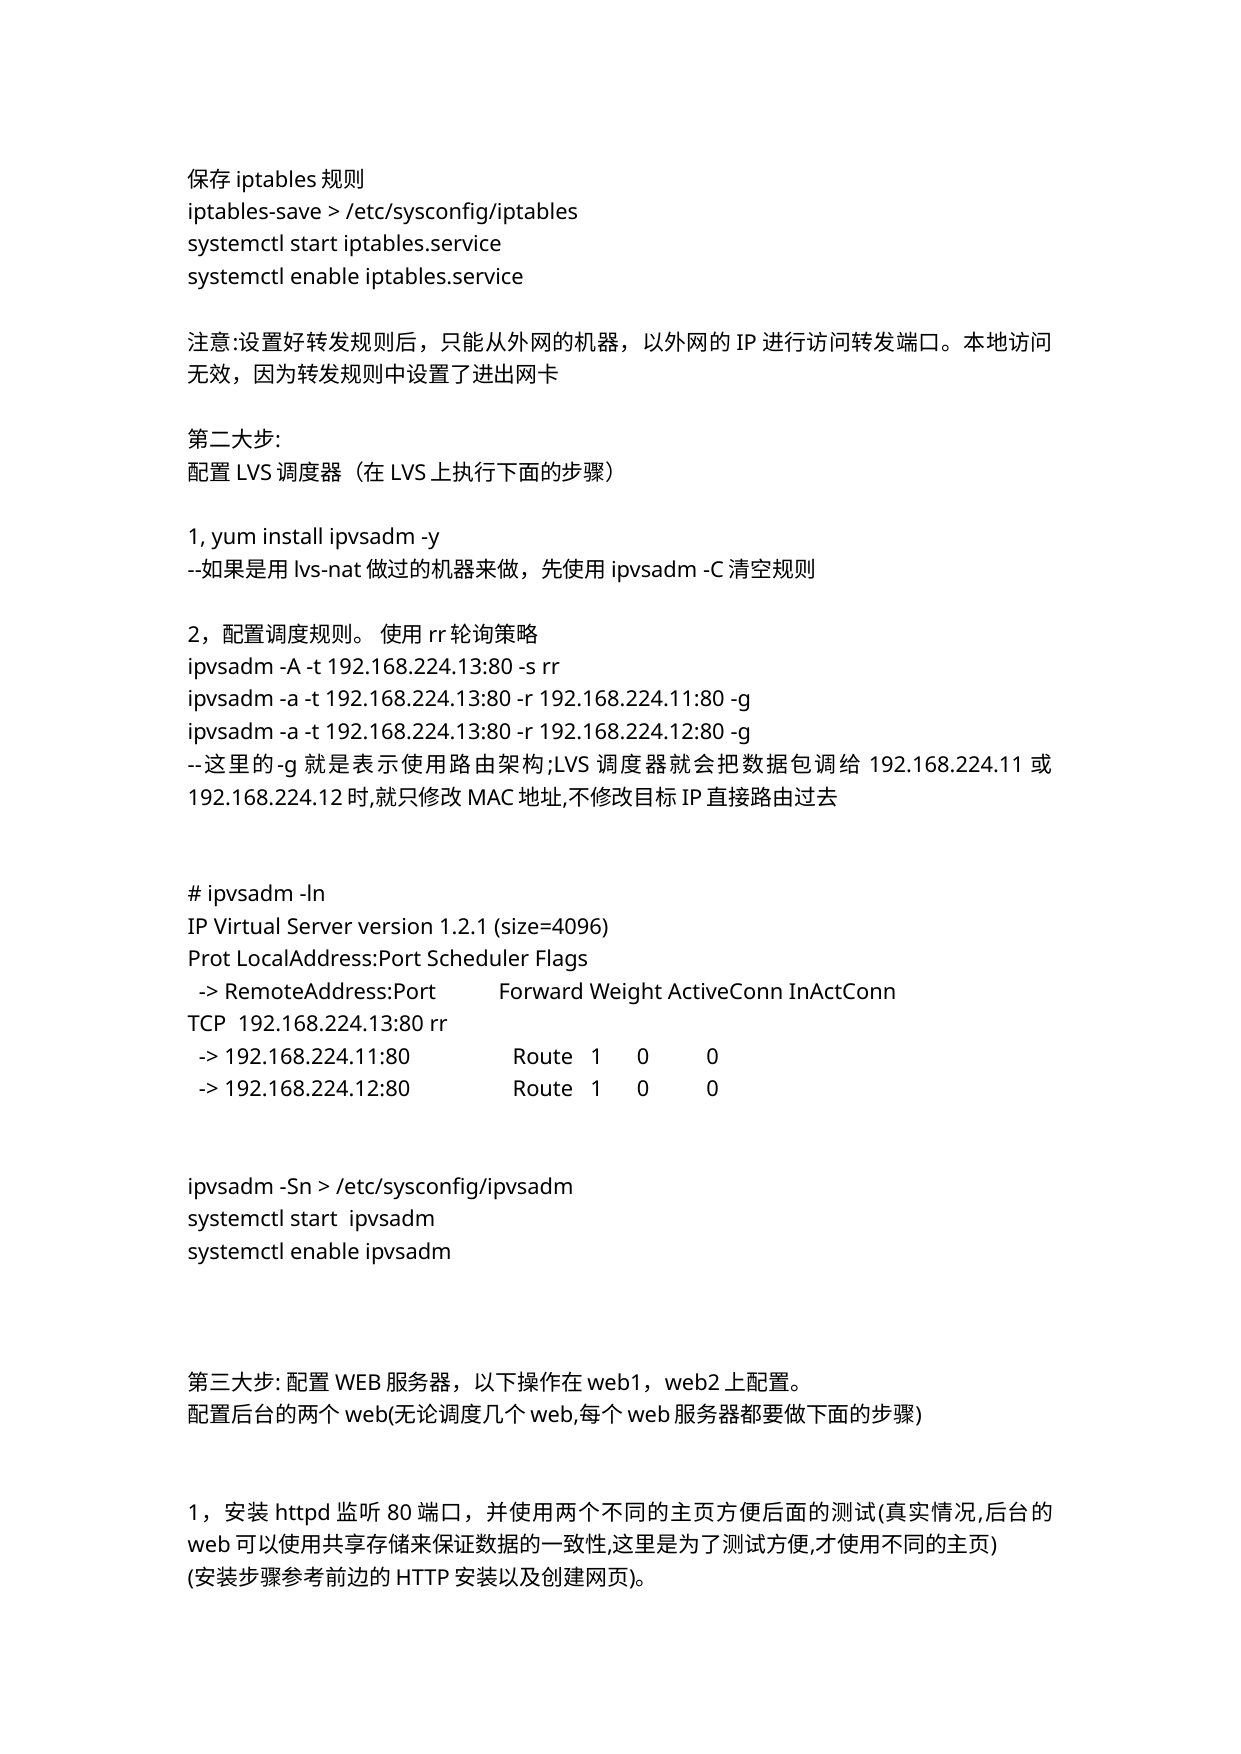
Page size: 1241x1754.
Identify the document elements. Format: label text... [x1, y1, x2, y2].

text IP Virtual Server version 1.2.1 (size=4096) [187, 909, 1053, 942]
text 2，配置调度规则。 使用rr轮询策略 [187, 617, 1053, 649]
text 保存iptables规则 [187, 162, 1053, 194]
text 1, yum install ipvsadm -y [187, 519, 1053, 552]
text systemctl enable iptables.service [187, 259, 1053, 292]
text 配置后台的两个web(无论调度几个web,每个web服务器都要做下面的步骤) [187, 1397, 1053, 1429]
text TCP 192.168.224.13:80 rr [187, 1007, 1053, 1039]
text 配置LVS调度器（在LVS上执行下面的步骤） [187, 454, 1053, 487]
text --如果是用lvs-nat做过的机器来做，先使用ipvsadm -C清空规则 [187, 552, 1053, 584]
text -> 192.168.224.11:80 Route 1 0 0 [187, 1039, 1053, 1072]
text ipvsadm -Sn > /etc/sysconfig/ipvsadm [187, 1169, 1053, 1202]
text 1，安装httpd监听80端口，并使用两个不同的主页方便后面的测试(真实情况,后台的web可以使用共享存储来保证数据的一致性,这里是为了测试方便,才使用不同的主页) [187, 1494, 1053, 1559]
text ipvsadm -a -t 192.168.224.13:80 -r 192.168.224.12:80 -g [187, 714, 1053, 747]
text systemctl start iptables.service [187, 227, 1053, 259]
text ipvsadm -a -t 192.168.224.13:80 -r 192.168.224.11:80 -g [187, 682, 1053, 714]
text # ipvsadm -ln [187, 877, 1053, 909]
text -> 192.168.224.12:80 Route 1 0 0 [187, 1072, 1053, 1104]
text 注意:设置好转发规则后，只能从外网的机器，以外网的IP进行访问转发端口。本地访问无效，因为转发规则中设置了进出网卡 [187, 324, 1053, 389]
text ipvsadm -A -t 192.168.224.13:80 -s rr [187, 649, 1053, 682]
text (安装步骤参考前边的HTTP安装以及创建网页)。 [187, 1559, 1053, 1592]
text 第三大步: 配置WEB服务器，以下操作在web1，web2上配置。 [187, 1364, 1053, 1397]
text 第二大步: [187, 422, 1053, 454]
text --这里的-g就是表示使用路由架构;LVS调度器就会把数据包调给192.168.224.11或192.168.224.12时,就只修改MAC地址,不修改目标IP直接路由过去 [187, 747, 1053, 812]
text Prot LocalAddress:Port Scheduler Flags [187, 942, 1053, 974]
text iptables-save > /etc/sysconfig/iptables [187, 194, 1053, 227]
text systemctl enable ipvsadm [187, 1234, 1053, 1267]
text systemctl start ipvsadm [187, 1202, 1053, 1234]
text -> RemoteAddress:Port Forward Weight ActiveConn InActConn [187, 974, 1053, 1007]
